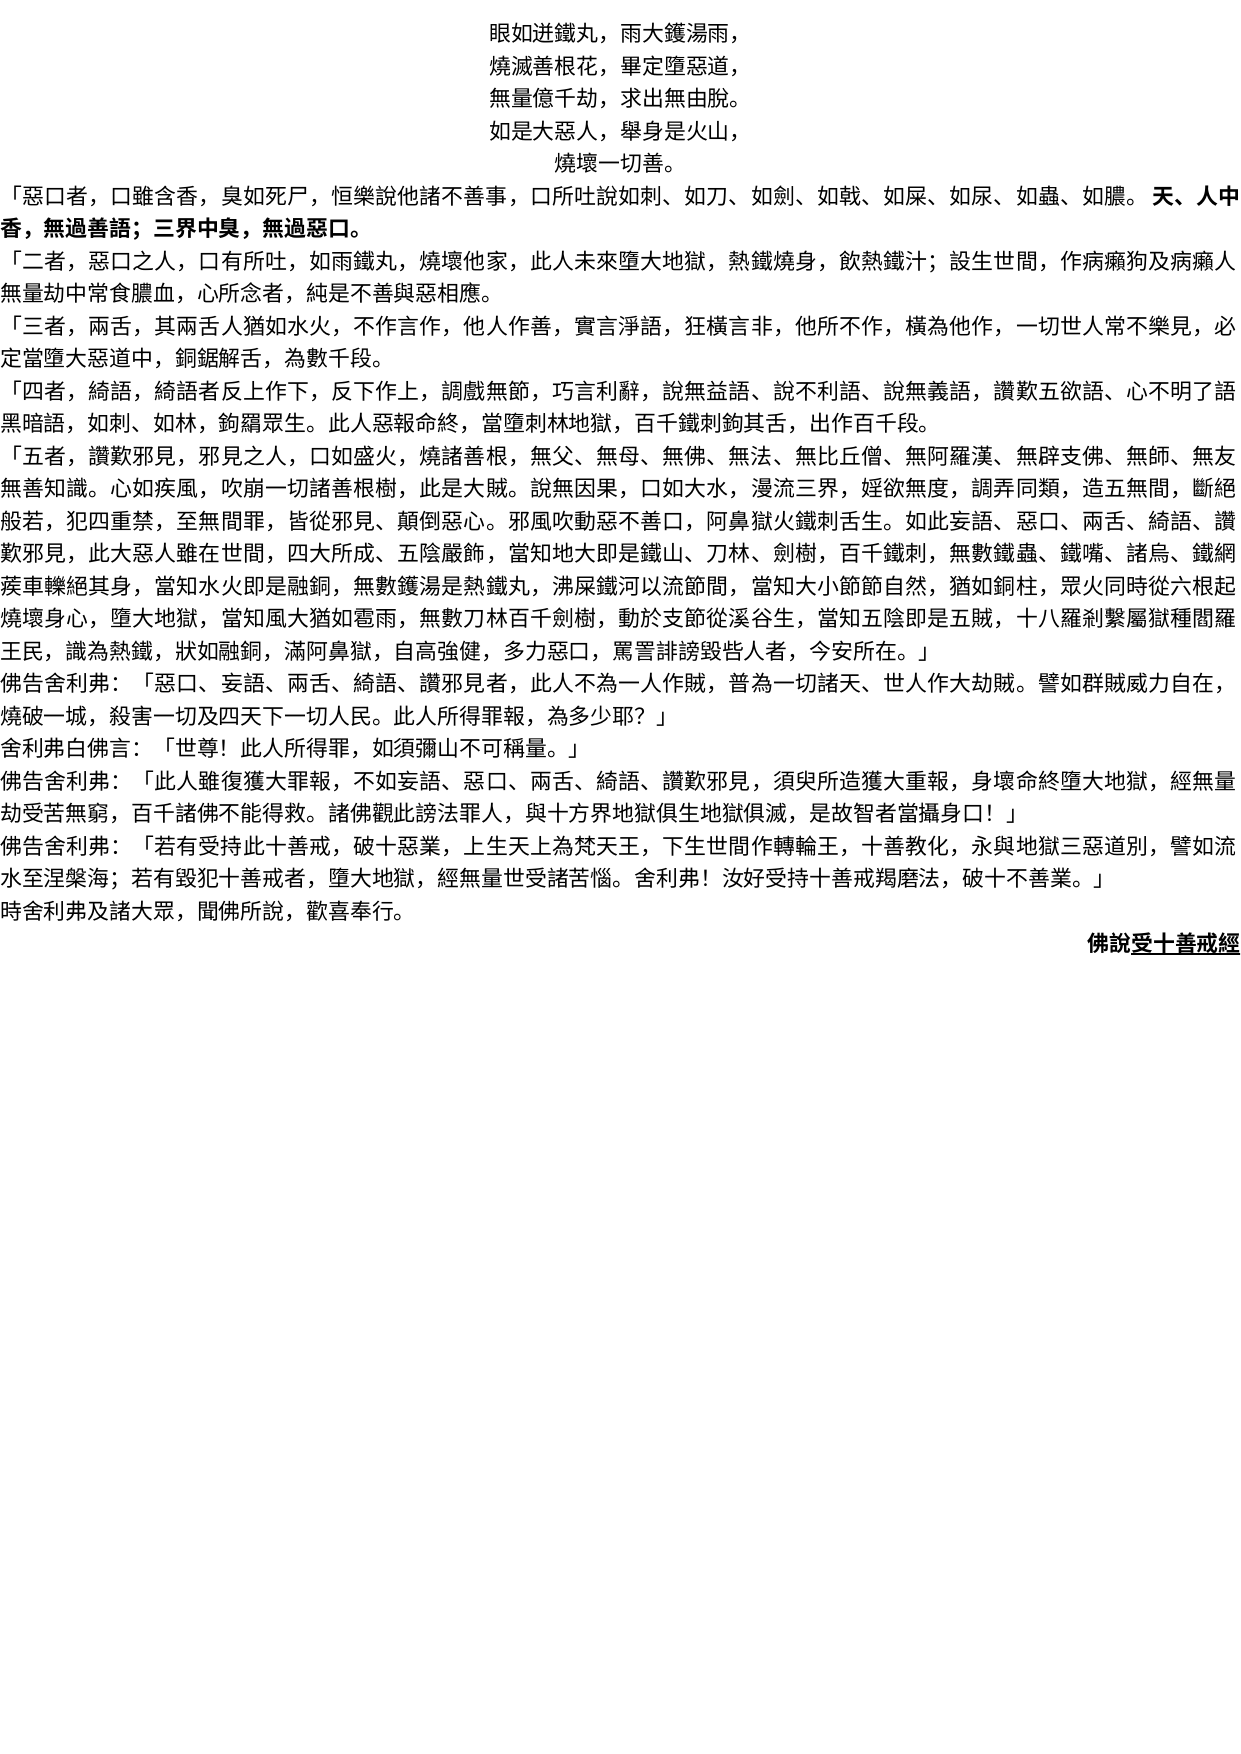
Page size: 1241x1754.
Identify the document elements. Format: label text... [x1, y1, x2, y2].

text 如是大惡人，舉身是火山， [0, 113, 1240, 146]
text 佛告舍利弗：「此人雖復獲大罪報，不如妄語、惡口、兩舌、綺語、讚歎邪見，須臾所造獲大重報，身壞命終墮大地獄，經無量劫受苦無窮，百千諸佛不能得救。諸佛觀此謗法罪人，與十方界地獄俱生地獄俱滅，是故智者當攝身口！」 [0, 763, 1240, 828]
text 燒壞一切善。 [0, 146, 1240, 178]
text 時舍利弗及諸大眾，聞佛所說，歡喜奉行。 [0, 893, 1240, 926]
text 「三者，兩舌，其兩舌人猶如水火，不作言作，他人作善，實言淨語，狂橫言非，他所不作，橫為他作，一切世人常不樂見，必定當墮大惡道中，銅鋸解舌，為數千段。 [0, 308, 1240, 373]
text 「二者，惡口之人，口有所吐，如雨鐵丸，燒壞他家，此人未來墮大地獄，熱鐵燒身，飲熱鐵汁；設生世間，作病癩狗及病癩人，無量劫中常食膿血，心所念者，純是不善與惡相應。 [0, 243, 1240, 308]
text 無量億千劫，求出無由脫。 [0, 81, 1240, 113]
text 佛告舍利弗：「若有受持此十善戒，破十惡業，上生天上為梵天王，下生世間作轉輪王，十善教化，永與地獄三惡道別，譬如流水至涅槃海；若有毀犯十善戒者，墮大地獄，經無量世受諸苦惱。舍利弗！汝好受持十善戒羯磨法，破十不善業。」 [0, 828, 1240, 893]
text 佛說受十善戒經 [0, 926, 1240, 958]
text 眼如迸鐵丸，雨大鑊湯雨， [0, 16, 1240, 48]
text 「五者，讚歎邪見，邪見之人，口如盛火，燒諸善根，無父、無母、無佛、無法、無比丘僧、無阿羅漢、無辟支佛、無師、無友、無善知識。心如疾風，吹崩一切諸善根樹，此是大賊。說無因果，口如大水，漫流三界，婬欲無度，調弄同類，造五無間，斷絕般若，犯四重禁，至無間罪，皆從邪見、顛倒惡心。邪風吹動惡不善口，阿鼻獄火鐵刺舌生。如此妄語、惡口、兩舌、綺語、讚歎邪見，此大惡人雖在世間，四大所成、五陰嚴飾，當知地大即是鐵山、刀林、劍樹，百千鐵刺，無數鐵蟲、鐵嘴、諸烏、鐵網、蒺車轢絕其身，當知水火即是融銅，無數鑊湯是熱鐵丸，沸屎鐵河以流節間，當知大小節節自然，猶如銅柱，眾火同時從六根起，燒壞身心，墮大地獄，當知風大猶如雹雨，無數刀林百千劍樹，動於支節從溪谷生，當知五陰即是五賊，十八羅剎繫屬獄種閻羅王民，識為熱鐵，狀如融銅，滿阿鼻獄，自高強健，多力惡口，罵詈誹謗毀呰人者，今安所在。」 [0, 438, 1240, 666]
text 「四者，綺語，綺語者反上作下，反下作上，調戲無節，巧言利辭，說無益語、說不利語、說無義語，讚歎五欲語、心不明了語、黑暗語，如刺、如林，鉤羂眾生。此人惡報命終，當墮刺林地獄，百千鐵刺鉤其舌，出作百千段。 [0, 373, 1240, 438]
text 「惡口者，口雖含香，臭如死尸，恒樂說他諸不善事，口所吐說如刺、如刀、如劍、如戟、如屎、如尿、如蟲、如膿。天、人中香，無過善語；三界中臭，無過惡口。 [0, 178, 1240, 243]
text 舍利弗白佛言：「世尊！此人所得罪，如須彌山不可稱量。」 [0, 731, 1240, 763]
text 佛告舍利弗：「惡口、妄語、兩舌、綺語、讚邪見者，此人不為一人作賊，普為一切諸天、世人作大劫賊。譬如群賊威力自在，燒破一城，殺害一切及四天下一切人民。此人所得罪報，為多少耶？」 [0, 666, 1240, 731]
text 燒滅善根花，畢定墮惡道， [0, 48, 1240, 81]
